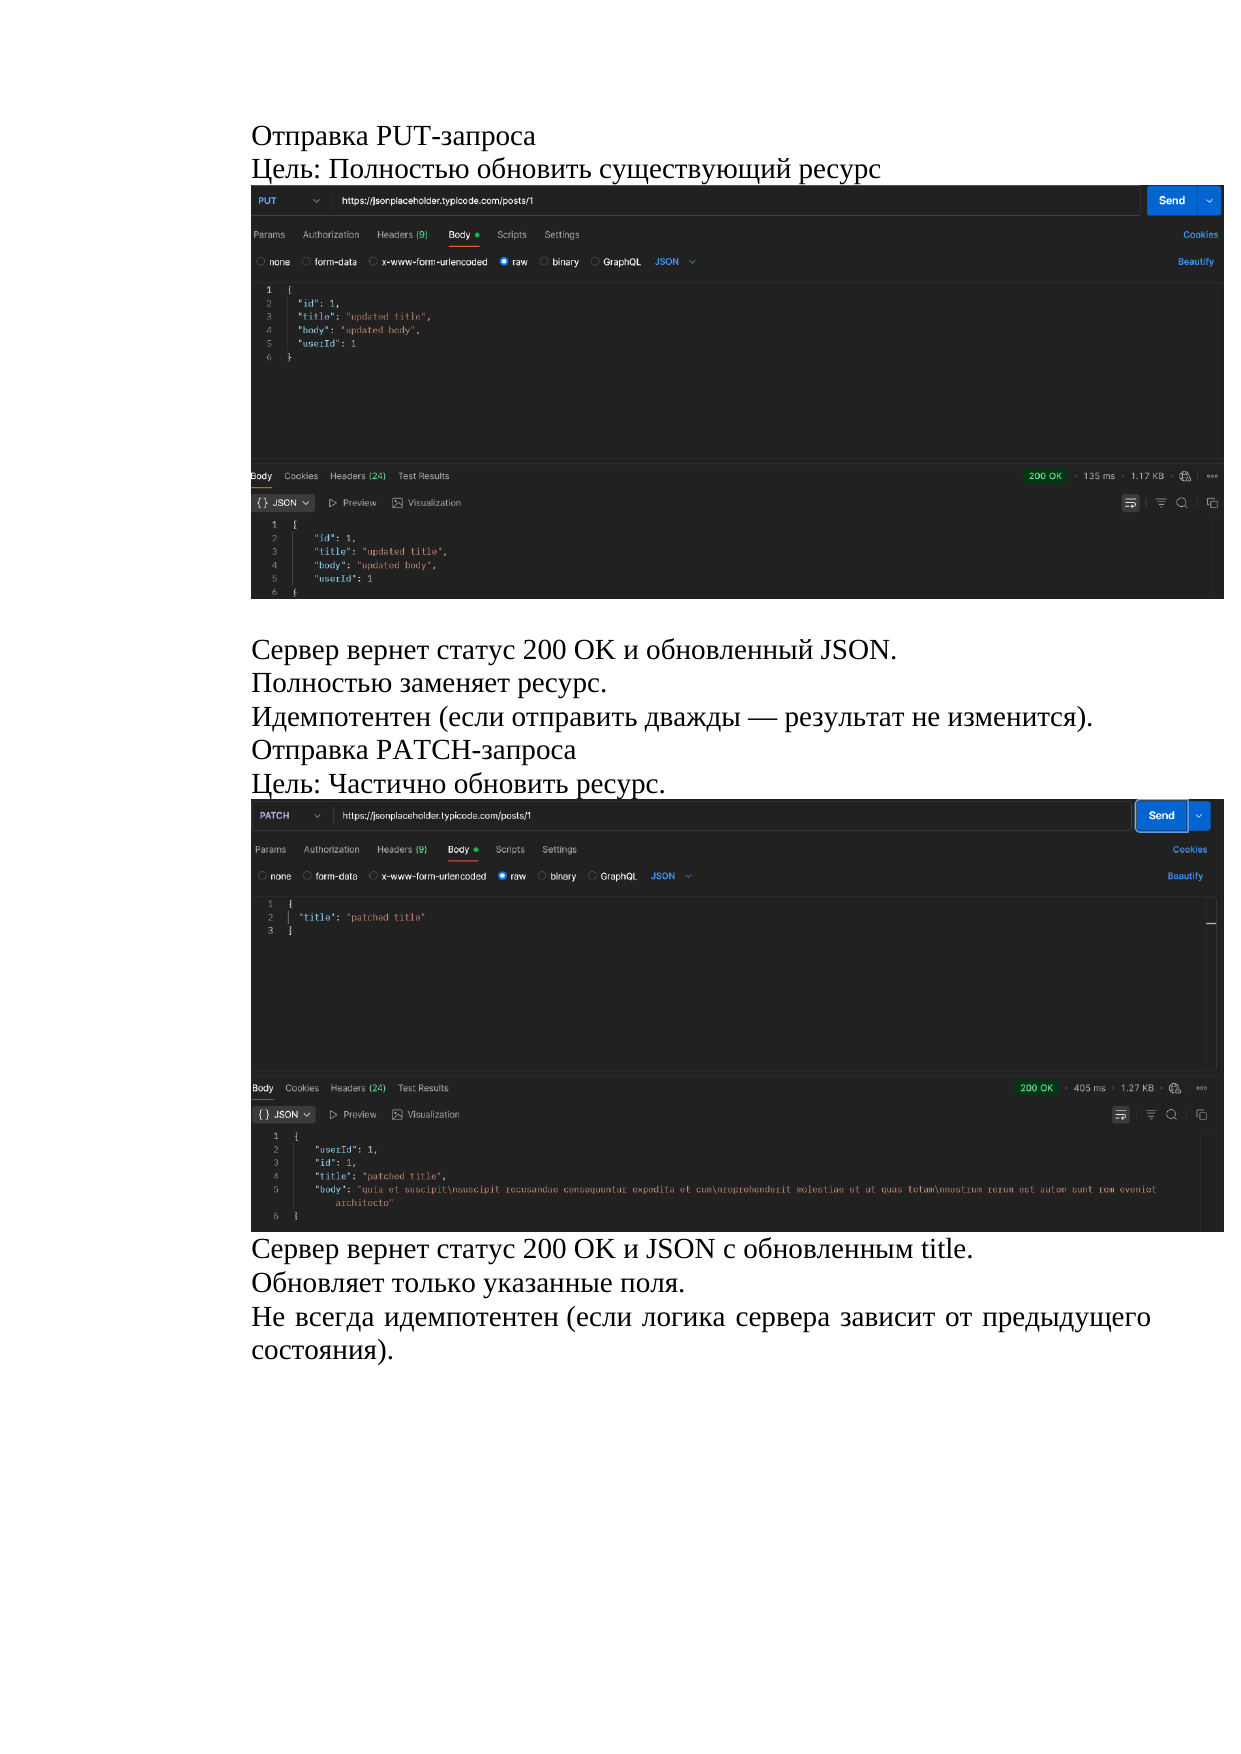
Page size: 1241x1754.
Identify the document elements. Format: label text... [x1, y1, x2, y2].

picture [251, 185, 1224, 599]
text Обновляет только указанные поля. [251, 1265, 1152, 1299]
text Отправка PUT-запроса [251, 118, 1152, 152]
text Идемпотентен (если отправить дважды — результат не изменится). [251, 699, 1152, 732]
text Полностью заменяет ресурс. [251, 665, 1152, 699]
text Сервер вернет статус 200 OK и JSON с обновленным title. [251, 1232, 1152, 1265]
text Отправка PATCH-запроса [251, 732, 1152, 766]
text Цель: Полностью обновить существующий ресурс [251, 152, 1152, 185]
picture [251, 799, 1224, 1232]
text Не всегда идемпотентен (если логика сервера зависит от предыдущего состояния). [251, 1299, 1152, 1366]
text Цель: Частично обновить ресурс. [251, 766, 1152, 799]
text Сервер вернет статус 200 OK и обновленный JSON. [251, 632, 1152, 665]
